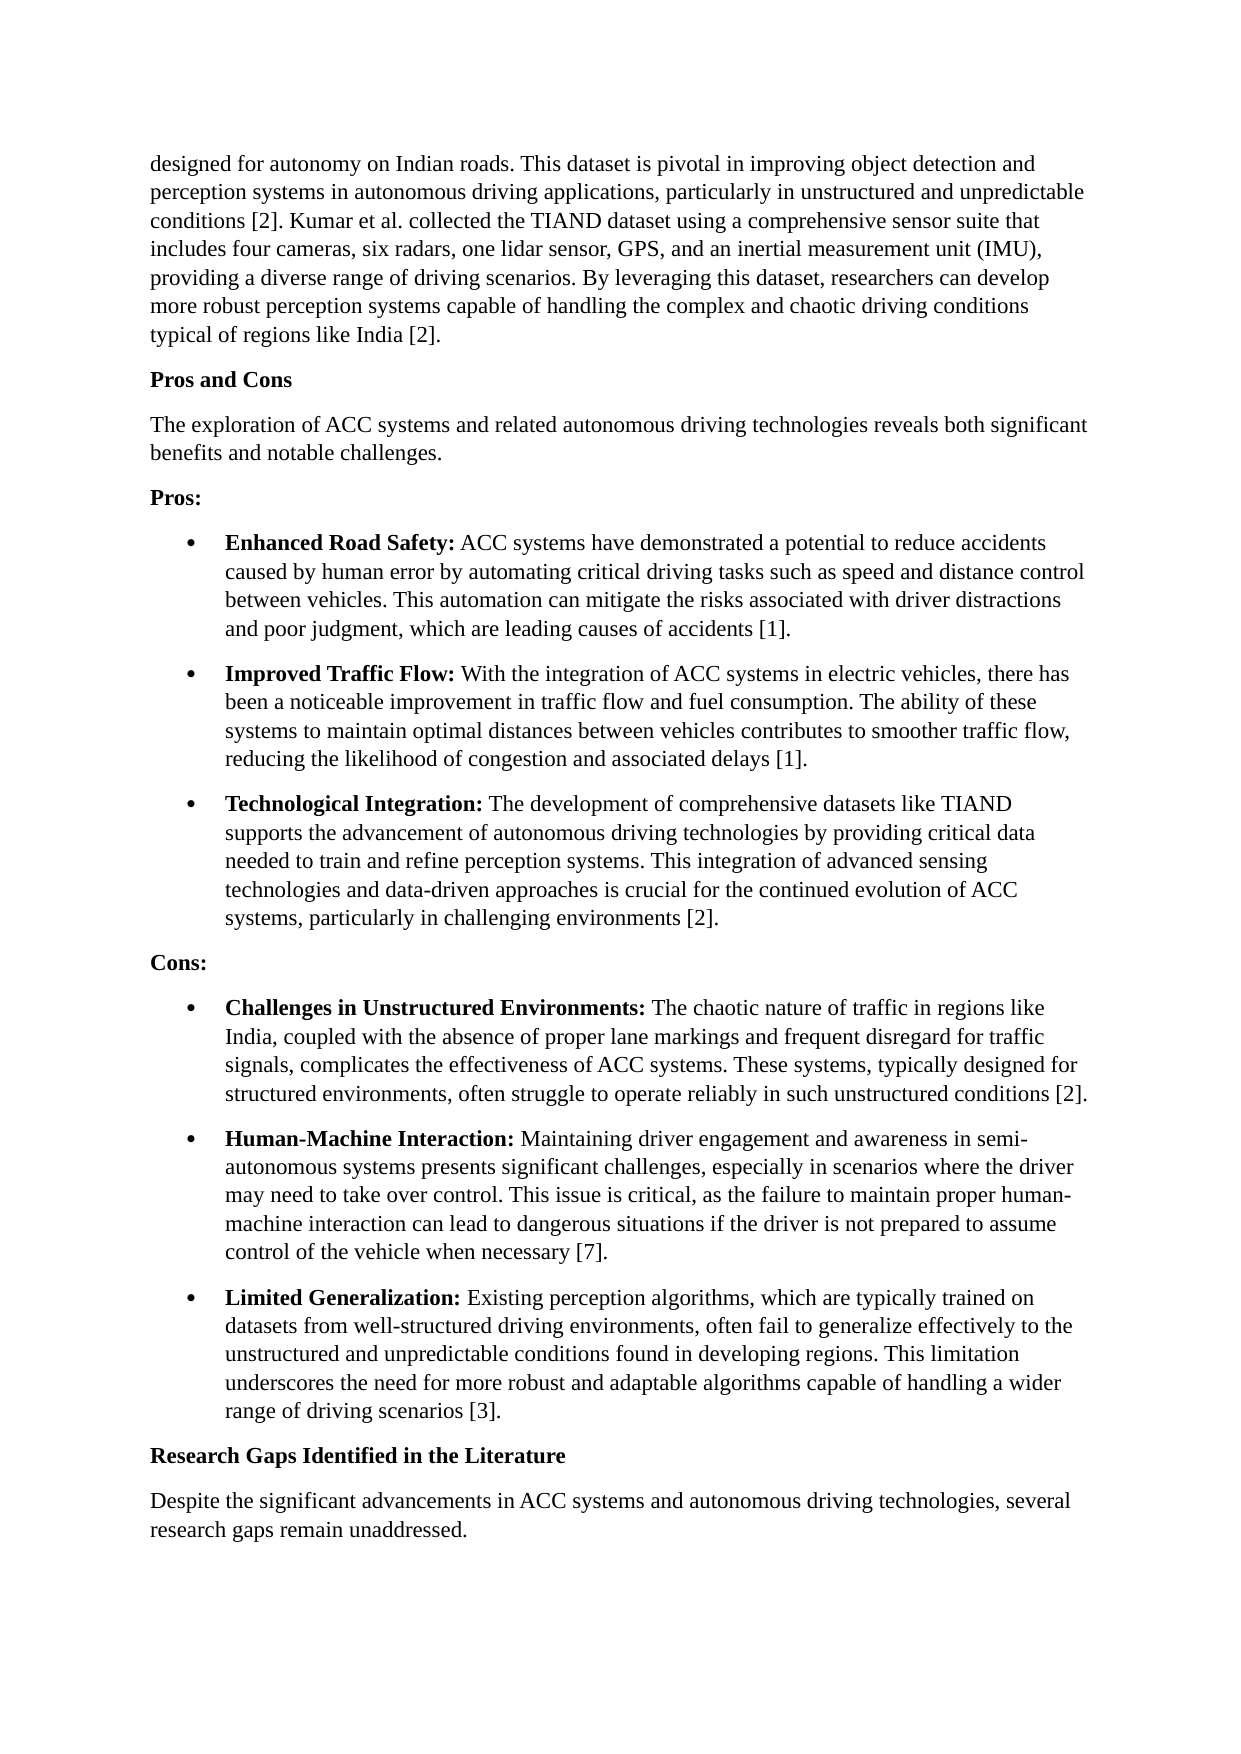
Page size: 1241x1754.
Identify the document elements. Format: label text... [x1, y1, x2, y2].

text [150, 150, 1090, 347]
list Improved Traffic Flow: With the integration of ACC systems in electric vehicles, there has been a noticeable improvement in traffic flow and fuel consumption. The ability of these systems to maintain optimal distances between vehicles contributes to smoother traffic flow, reducing the likelihood of congestion and associated delays [1]. [187, 660, 1090, 772]
text Pros and Cons [150, 366, 1090, 392]
list Challenges in Unstructured Environments: The chaotic nature of traffic in regions like India, coupled with the absence of proper lane markings and frequent disregard for traffic signals, complicates the effectiveness of ACC systems. These systems, typically designed for structured environments, often struggle to operate reliably in such unstructured conditions [2]. [187, 994, 1090, 1106]
text Research Gaps Identified in the Literature [150, 1442, 1090, 1469]
list Limited Generalization: Existing perception algorithms, which are typically trained on datasets from well-structured driving environments, often fail to generalize effectively to the unstructured and unpredictable conditions found in developing regions. This limitation underscores the need for more robust and adaptable algorithms capable of handling a wider range of driving scenarios [3]. [187, 1283, 1090, 1424]
list Human-Machine Interaction: Maintaining driver engagement and awareness in semi-autonomous systems presents significant challenges, especially in scenarios where the driver may need to take over control. This issue is critical, as the failure to maintain proper human-machine interaction can lead to dangerous situations if the driver is not prepared to assume control of the vehicle when necessary [7]. [187, 1125, 1090, 1265]
text Despite the significant advancements in ACC systems and autonomous driving technologies, several research gaps remain unaddressed. [150, 1487, 1090, 1542]
text Cons: [150, 949, 1090, 976]
list Technological Integration: The development of comprehensive datasets like TIAND supports the advancement of autonomous driving technologies by providing critical data needed to train and refine perception systems. This integration of advanced sensing technologies and data-driven approaches is crucial for the continued evolution of ACC systems, particularly in challenging environments [2]. [187, 790, 1090, 930]
text The exploration of ACC systems and related autonomous driving technologies reveals both significant benefits and notable challenges. [150, 411, 1090, 466]
list Enhanced Road Safety: ACC systems have demonstrated a potential to reduce accidents caused by human error by automating critical driving tasks such as speed and distance control between vehicles. This automation can mitigate the risks associated with driver distractions and poor judgment, which are leading causes of accidents [1]. [187, 529, 1090, 641]
text Pros: [150, 484, 1090, 511]
